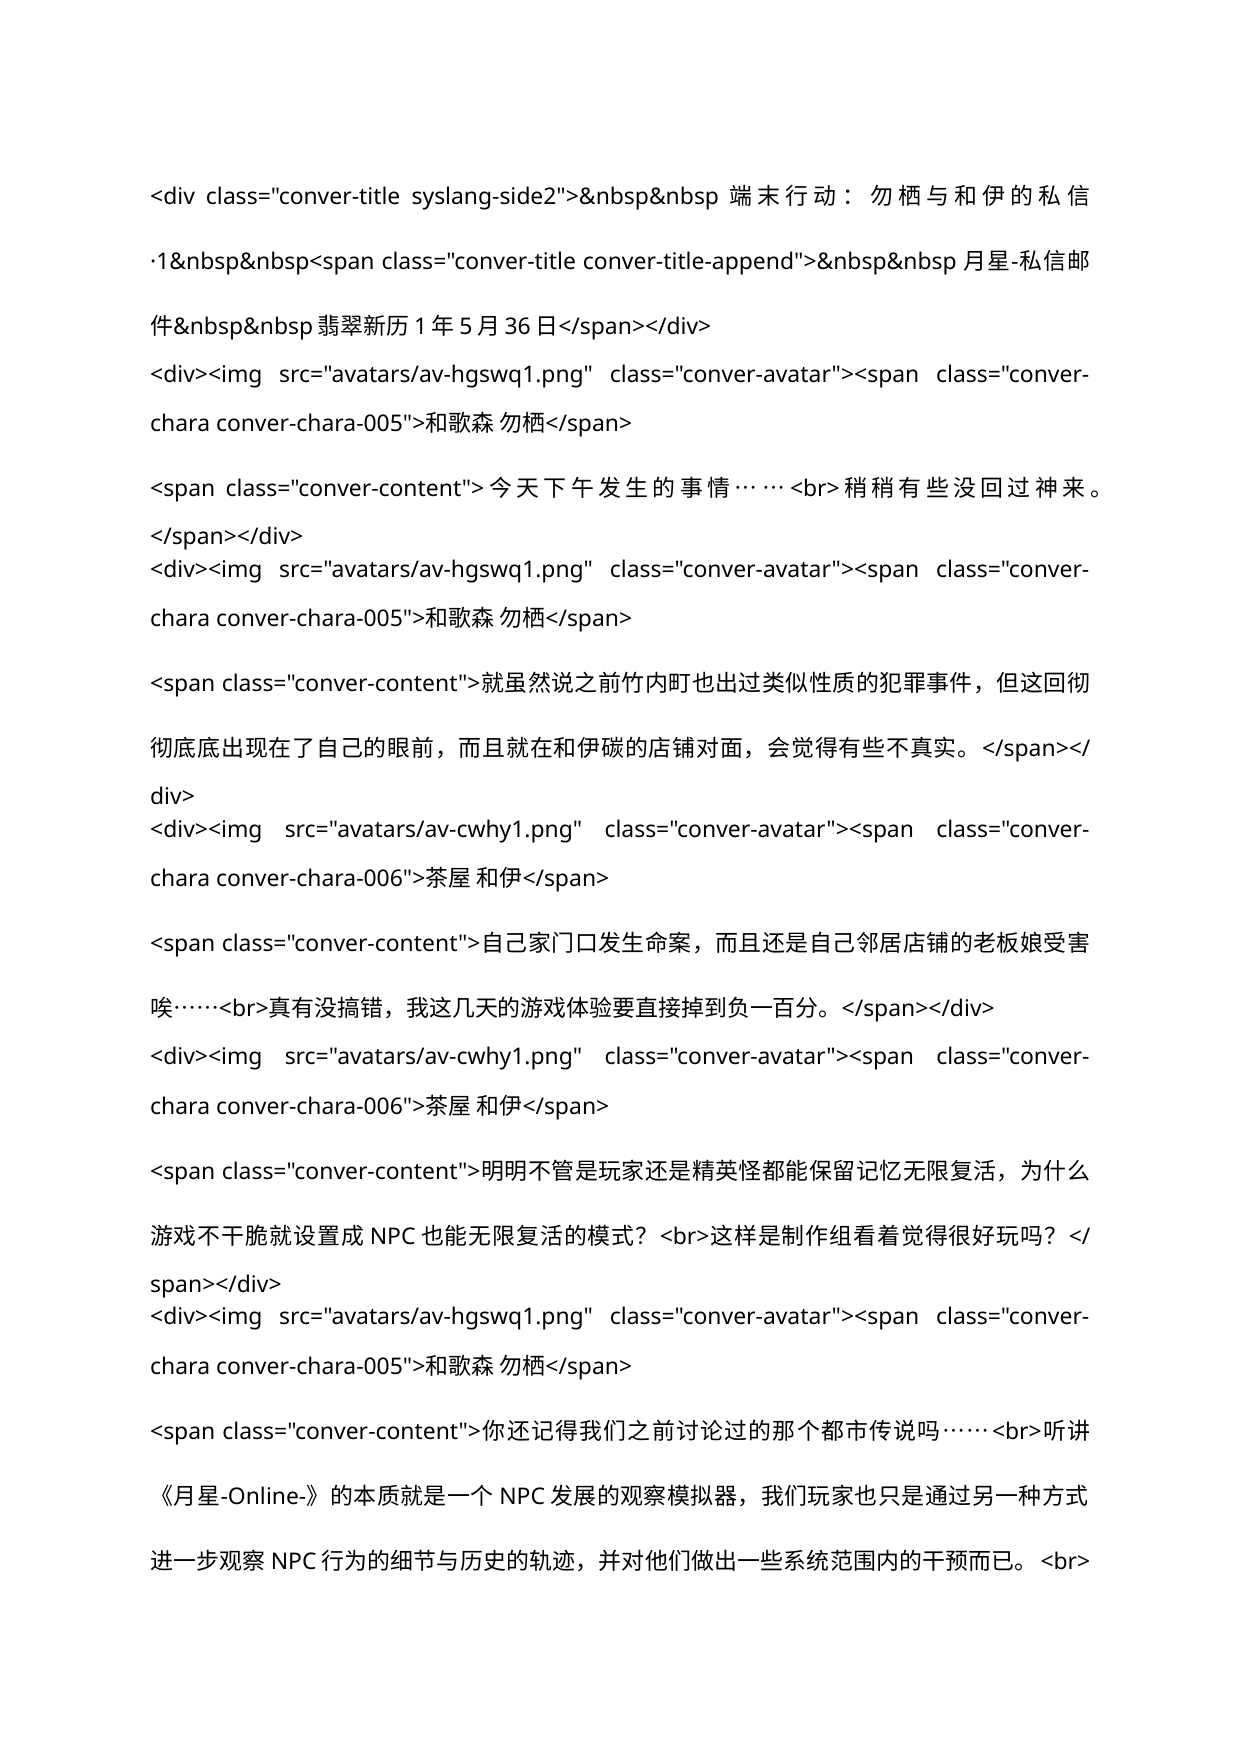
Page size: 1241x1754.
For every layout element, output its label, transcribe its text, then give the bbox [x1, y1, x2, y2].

text <div><img src="avatars/av-hgswq1.png" class="conver-avatar"><span class="conver-chara conver-chara-005">和歌森 勿栖</span> [150, 1299, 1090, 1397]
text <span class="conver-content">今天下午发生的事情……<br>稍稍有些没回过神来。</span></div> [150, 454, 1090, 552]
text <div class="conver-title syslang-side2">&nbsp&nbsp端末行动：勿栖与和伊的私信·1&nbsp&nbsp<span class="conver-title conver-title-append">&nbsp&nbsp月星-私信邮件&nbsp&nbsp翡翠新历1年5月36日</span></div> [150, 162, 1090, 357]
text <div><img src="avatars/av-hgswq1.png" class="conver-avatar"><span class="conver-chara conver-chara-005">和歌森 勿栖</span> [150, 552, 1090, 649]
text <span class="conver-content">明明不管是玩家还是精英怪都能保留记忆无限复活，为什么游戏不干脆就设置成NPC也能无限复活的模式？<br>这样是制作组看着觉得很好玩吗？</span></div> [150, 1137, 1090, 1299]
text <span class="conver-content">自己家门口发生命案，而且还是自己邻居店铺的老板娘受害唉……<br>真有没搞错，我这几天的游戏体验要直接掉到负一百分。</span></div> [150, 909, 1090, 1039]
text <div><img src="avatars/av-cwhy1.png" class="conver-avatar"><span class="conver-chara conver-chara-006">茶屋 和伊</span> [150, 812, 1090, 909]
text <div><img src="avatars/av-cwhy1.png" class="conver-avatar"><span class="conver-chara conver-chara-006">茶屋 和伊</span> [150, 1039, 1090, 1137]
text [150, 1397, 1090, 1592]
text <div><img src="avatars/av-hgswq1.png" class="conver-avatar"><span class="conver-chara conver-chara-005">和歌森 勿栖</span> [150, 357, 1090, 454]
text <span class="conver-content">就虽然说之前竹内町也出过类似性质的犯罪事件，但这回彻彻底底出现在了自己的眼前，而且就在和伊碳的店铺对面，会觉得有些不真实。</span></div> [150, 649, 1090, 812]
